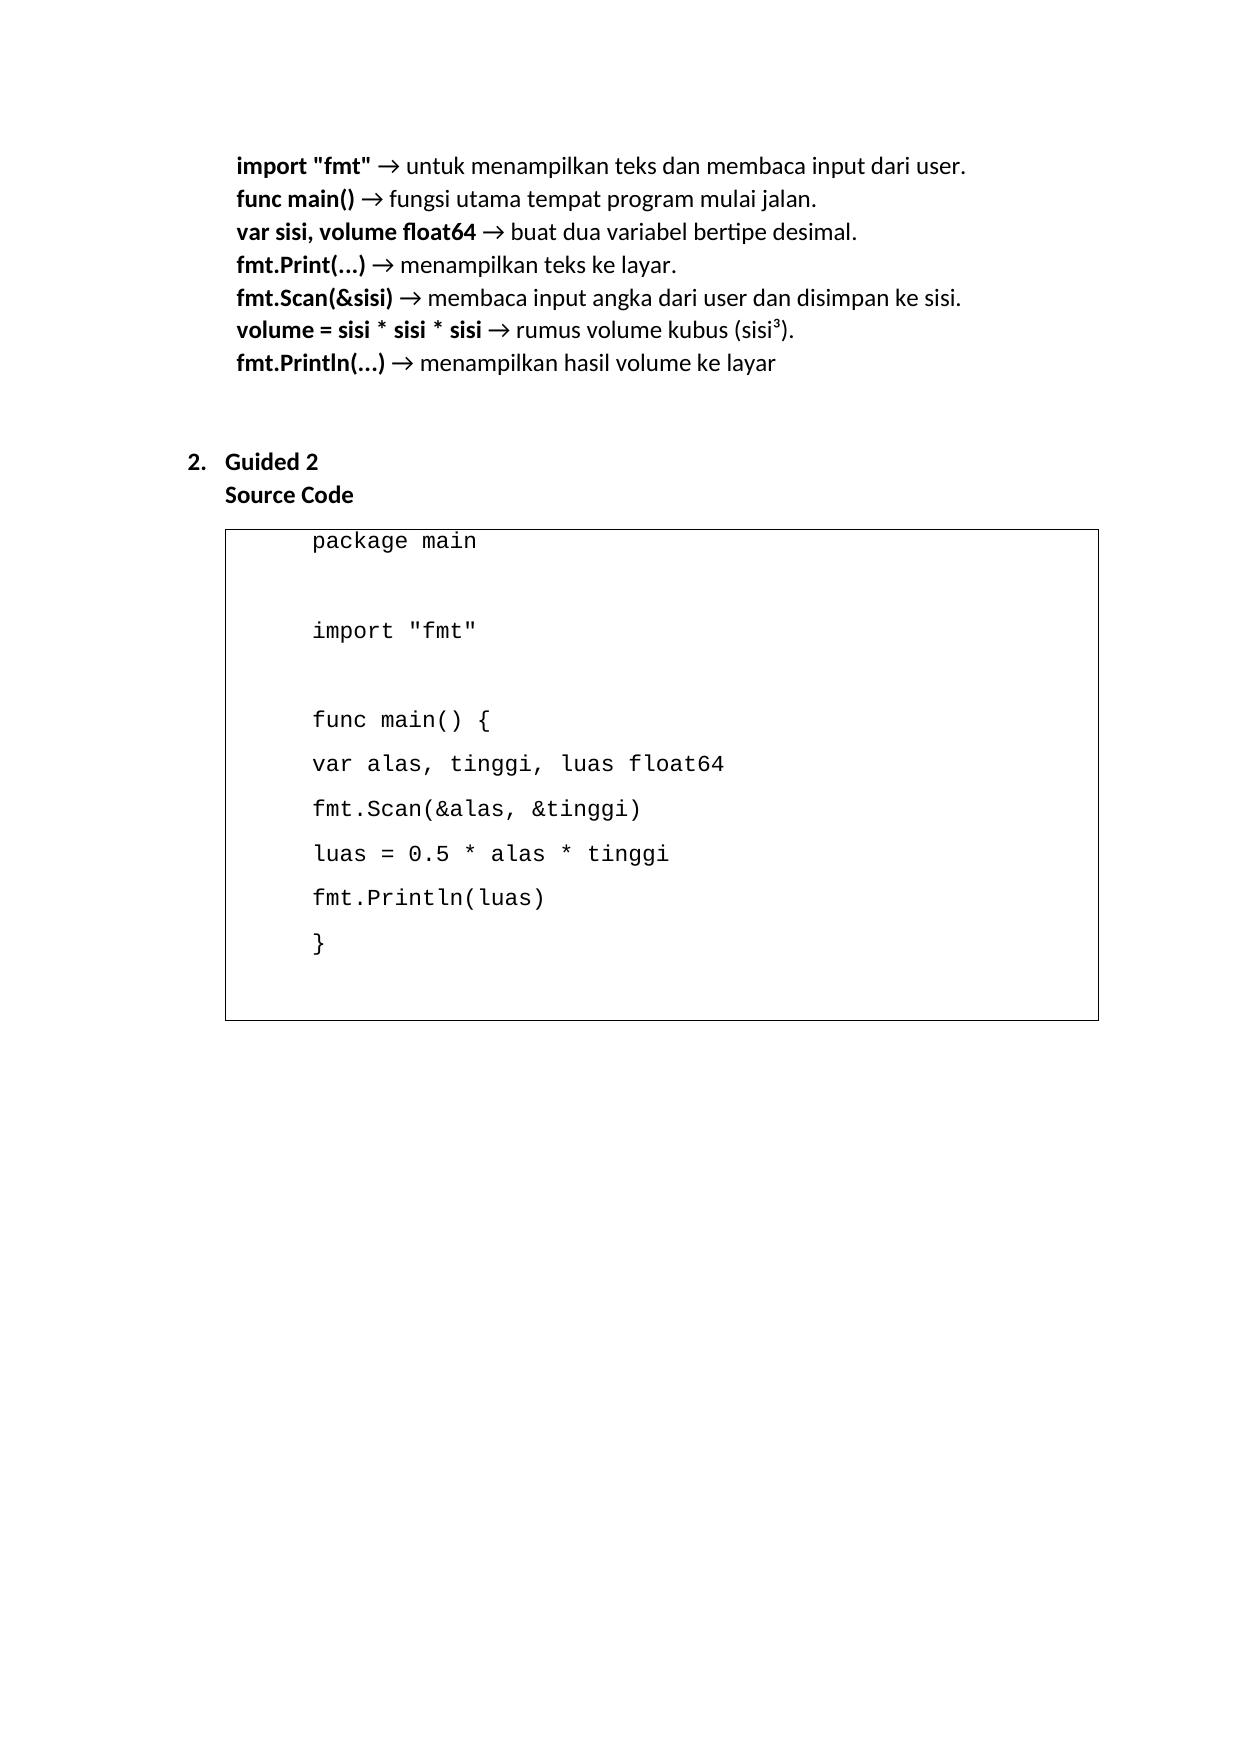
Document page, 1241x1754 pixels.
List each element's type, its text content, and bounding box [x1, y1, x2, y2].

text fmt.Println(...) → menampilkan hasil volume ke layar [225, 347, 1090, 378]
text var sisi, volume float64 → buat dua variabel bertipe desimal. [225, 216, 1090, 246]
text volume = sisi * sisi * sisi → rumus volume kubus (sisi³). [225, 314, 1090, 345]
text import "fmt" → untuk menampilkan teks dan membaca input dari user. [225, 150, 1090, 181]
list Guided 2 [187, 446, 1090, 477]
text Source Code [225, 479, 1090, 510]
table_header package main import "fmt" func main() { var alas, tinggi, luas float64 fmt.Scan(&alas, &tinggi) luas = 0.5 * alas * tinggi fmt.Println(luas) } [226, 530, 1098, 1020]
text fmt.Scan(&sisi) → membaca input angka dari user dan disimpan ke sisi. [225, 282, 1090, 312]
text func main() → fungsi utama tempat program mulai jalan. [225, 183, 1090, 213]
text fmt.Print(...) → menampilkan teks ke layar. [225, 249, 1090, 279]
